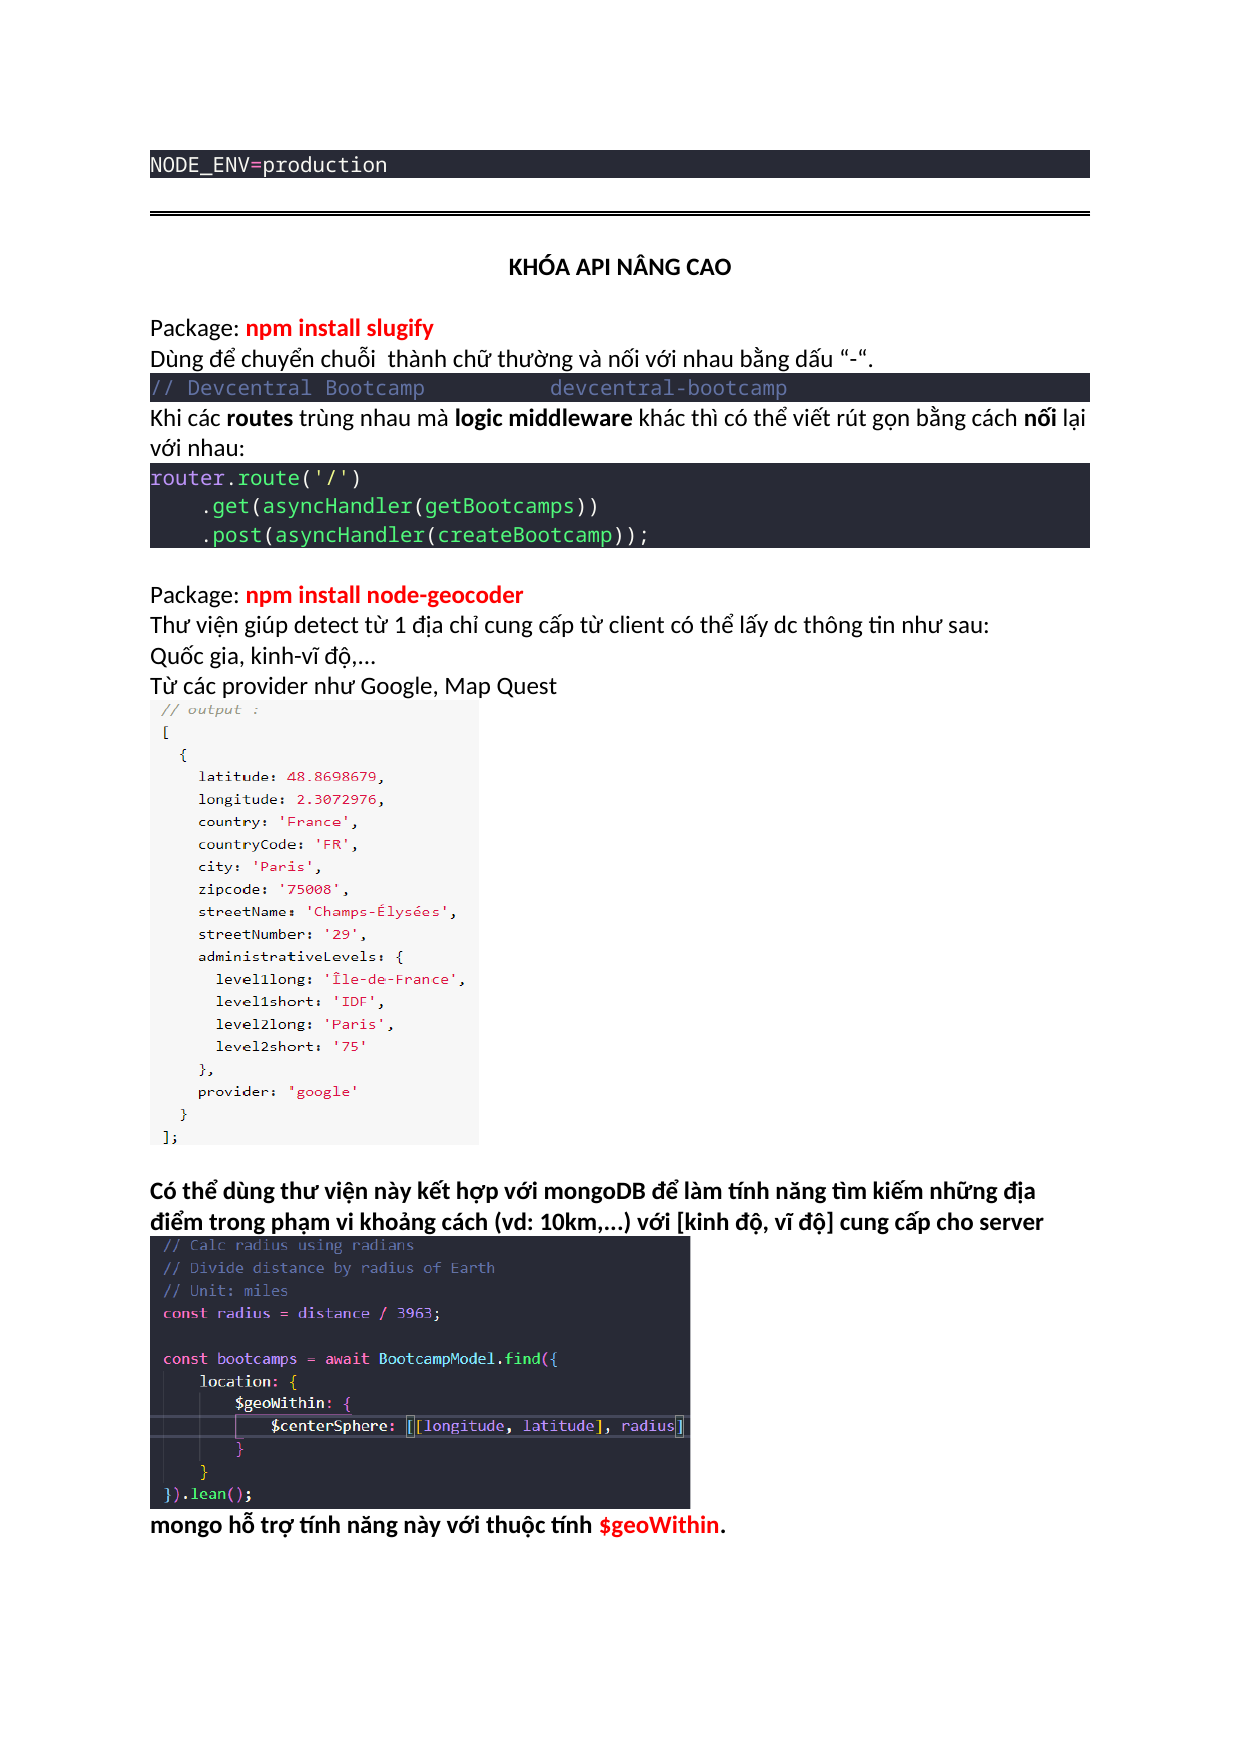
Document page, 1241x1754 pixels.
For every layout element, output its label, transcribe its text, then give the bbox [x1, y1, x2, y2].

text Khi các routes trùng nhau mà logic middleware khác thì có thể viết rút gọn bằng cách nối lại với nhau: [150, 402, 1090, 463]
text Từ các provider như Google, Map Quest [150, 670, 1090, 701]
text KHÓA API NÂNG CAO [150, 251, 1090, 282]
text .get(asyncHandler(getBootcamps)) [150, 491, 1090, 520]
text Thư viện giúp detect từ 1 địa chỉ cung cấp từ client có thể lấy dc thông tin như sau: [150, 609, 1090, 640]
picture [150, 700, 479, 1145]
picture [150, 1236, 691, 1509]
text Quốc gia, kinh-vĩ độ,... [150, 640, 1090, 670]
text Dùng để chuyển chuỗi thành chữ thường và nối với nhau bằng dấu “-“. [150, 343, 1090, 373]
text mongo hỗ trợ tính năng này với thuộc tính $geoWithin. [150, 1509, 1090, 1539]
text .post(asyncHandler(createBootcamp)); [150, 520, 1090, 548]
text router.route('/') [150, 463, 1090, 491]
text Package: npm install node-geocoder [150, 579, 1090, 609]
text // Devcentral Bootcamp devcentral-bootcamp [150, 373, 1090, 402]
text Có thể dùng thư viện này kết hợp với mongoDB để làm tính năng tìm kiếm những địa điểm trong phạm vi khoảng cách (vd: 10km,...) với [kinh độ, vĩ độ] cung cấp cho server [150, 1175, 1090, 1236]
text Package: npm install slugify [150, 312, 1090, 343]
text NODE_ENV=production [150, 150, 1090, 178]
